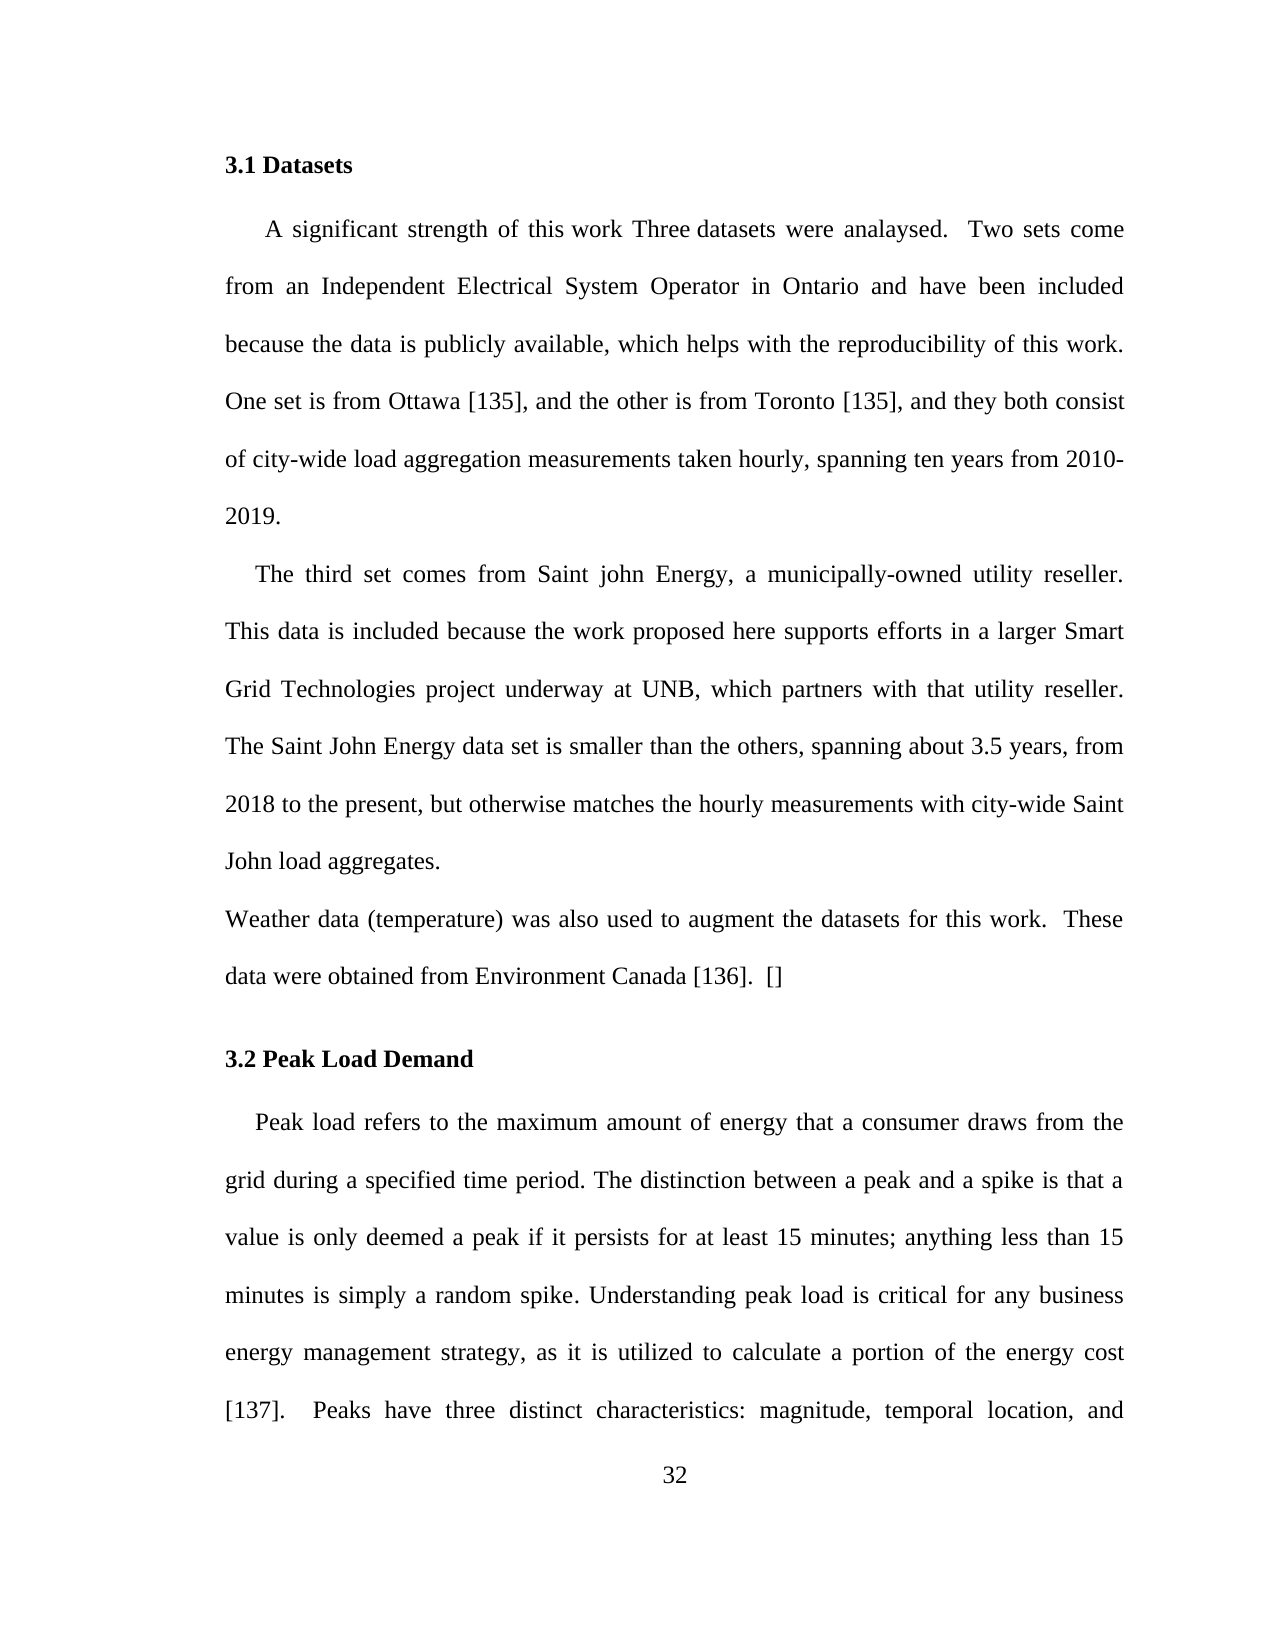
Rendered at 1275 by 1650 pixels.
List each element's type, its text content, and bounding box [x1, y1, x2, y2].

text The third set comes from Saint john Energy, a municipally-owned utility reseller. This data is included because the work proposed here supports efforts in a larger Smart Grid Technologies project underway at UNB, which partners with that utility reseller. The Saint John Energy data set is smaller than the others, spanning about 3.5 years, from 2018 to the present, but otherwise matches the hourly measurements with city-wide Saint John load aggregates. [225, 559, 1125, 875]
subtitle 3.2 Peak Load Demand [225, 1044, 1125, 1072]
text A significant strength of this work Three datasets were analaysed. Two sets come from an Independent Electrical System Operator in Ontario and have been included because the data is publicly available, which helps with the reproducibility of this work. One set is from Ottawa [135], and the other is from Toronto [135], and they both consist of city-wide load aggregation measurements taken hourly, spanning ten years from 2010-2019. [225, 214, 1125, 530]
text Weather data (temperature) was also used to augment the datasets for this work. These data were obtained from Environment Canada [136]. [] [225, 904, 1125, 990]
subtitle 3.1 Datasets [225, 150, 1125, 179]
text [225, 1107, 1125, 1424]
